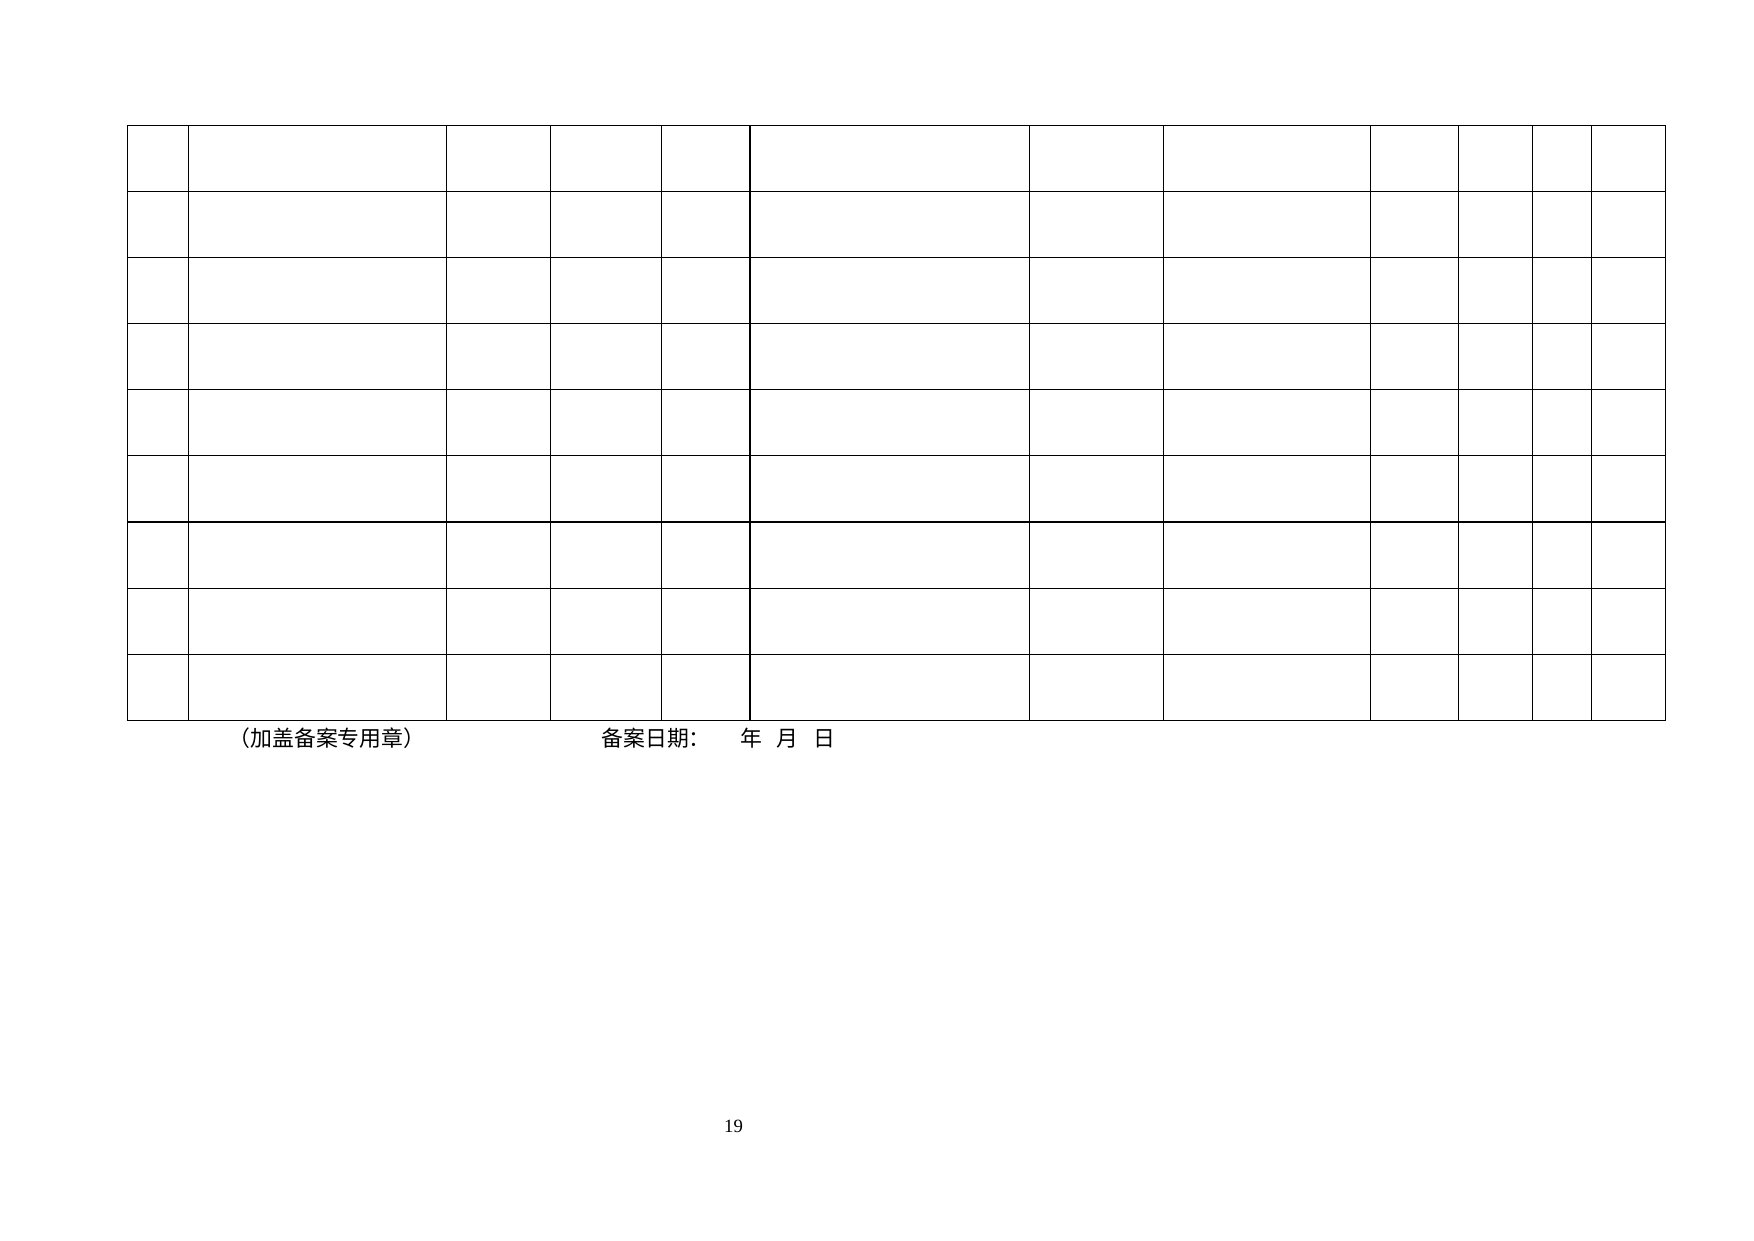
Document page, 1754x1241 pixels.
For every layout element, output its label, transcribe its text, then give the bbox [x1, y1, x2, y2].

table_cell [1459, 126, 1532, 191]
table_cell [1592, 192, 1665, 257]
table_cell [1533, 324, 1591, 389]
table_cell [128, 126, 188, 191]
table_cell [128, 258, 188, 323]
table_cell [189, 655, 446, 719]
table_cell [1164, 126, 1370, 191]
table_cell [1371, 192, 1458, 257]
table_cell [551, 126, 661, 191]
table_cell [1533, 258, 1591, 323]
table_cell [551, 258, 661, 323]
table_cell [128, 589, 188, 653]
table_cell [1459, 390, 1532, 455]
table_cell [1592, 324, 1665, 389]
table_cell [1533, 589, 1591, 653]
table_cell [447, 258, 550, 323]
table_cell [1533, 456, 1591, 521]
table_cell [447, 390, 550, 455]
table_cell [551, 523, 661, 587]
text （加盖备案专用章） 备案日期： 年 月 日 [130, 721, 1618, 753]
table_cell [1371, 258, 1458, 323]
table_cell [1592, 655, 1665, 719]
table_cell [1533, 390, 1591, 455]
table_cell [551, 192, 661, 257]
table_cell [1459, 456, 1532, 521]
table_cell [447, 324, 550, 389]
table_cell [662, 324, 749, 389]
table_cell [1371, 324, 1458, 389]
table_cell [751, 324, 1029, 389]
table_cell [751, 456, 1029, 521]
table_cell [128, 456, 188, 521]
table_cell [751, 390, 1029, 455]
table_cell [1592, 523, 1665, 587]
table_cell [1533, 126, 1591, 191]
table_cell [189, 126, 446, 191]
table_cell [1030, 390, 1163, 455]
table_cell [1030, 589, 1163, 653]
table_cell [1164, 589, 1370, 653]
table_cell [1371, 126, 1458, 191]
table_cell [662, 456, 749, 521]
table_cell [551, 589, 661, 653]
table_cell [1533, 192, 1591, 257]
table_cell [1164, 324, 1370, 389]
table_cell [1030, 655, 1163, 719]
table_cell [189, 589, 446, 653]
table_cell [551, 655, 661, 719]
table_cell [447, 192, 550, 257]
table_cell [189, 523, 446, 587]
table_cell [662, 655, 749, 719]
table_cell [447, 456, 550, 521]
table_cell [1459, 258, 1532, 323]
table_cell [551, 390, 661, 455]
table_cell [662, 258, 749, 323]
table_cell [1592, 589, 1665, 653]
table_cell [1164, 258, 1370, 323]
table_cell [1459, 324, 1532, 389]
table_cell [1371, 655, 1458, 719]
table_cell [662, 589, 749, 653]
table_cell [447, 589, 550, 653]
table_cell [551, 324, 661, 389]
table_cell [751, 192, 1029, 257]
table_cell [128, 523, 188, 587]
table_cell [662, 126, 749, 191]
table_cell [1459, 655, 1532, 719]
table_cell [1592, 258, 1665, 323]
table_cell [1164, 523, 1370, 587]
table_cell [751, 589, 1029, 653]
table_cell [447, 126, 550, 191]
table_cell [1371, 523, 1458, 587]
table_cell [1592, 126, 1665, 191]
table_cell [751, 655, 1029, 719]
table_cell [1030, 456, 1163, 521]
table_cell [128, 655, 188, 719]
table_cell [662, 523, 749, 587]
table_cell [189, 456, 446, 521]
table_cell [1459, 523, 1532, 587]
table_cell [1371, 589, 1458, 653]
table_cell [1533, 655, 1591, 719]
table_cell [751, 523, 1029, 587]
table_cell [1459, 589, 1532, 653]
table_cell [1030, 258, 1163, 323]
table_cell [128, 390, 188, 455]
table_cell [1371, 390, 1458, 455]
table_cell [751, 258, 1029, 323]
table_cell [1164, 456, 1370, 521]
table_cell [128, 324, 188, 389]
table_cell [128, 192, 188, 257]
table_cell [551, 456, 661, 521]
table_cell [1459, 192, 1532, 257]
table_cell [189, 192, 446, 257]
table_cell [662, 390, 749, 455]
table_cell [189, 324, 446, 389]
table_cell [1164, 390, 1370, 455]
table_cell [1030, 192, 1163, 257]
table_cell [1164, 192, 1370, 257]
table_cell [189, 390, 446, 455]
table_cell [1592, 456, 1665, 521]
table_cell [1030, 126, 1163, 191]
table_cell [447, 655, 550, 719]
table_cell [1592, 390, 1665, 455]
table_cell [662, 192, 749, 257]
table_cell [1030, 324, 1163, 389]
table_cell [1030, 523, 1163, 587]
table_cell [751, 126, 1029, 191]
table_cell [1371, 456, 1458, 521]
table_cell [1533, 523, 1591, 587]
table_cell [189, 258, 446, 323]
table_cell [447, 523, 550, 587]
table_cell [1164, 655, 1370, 719]
